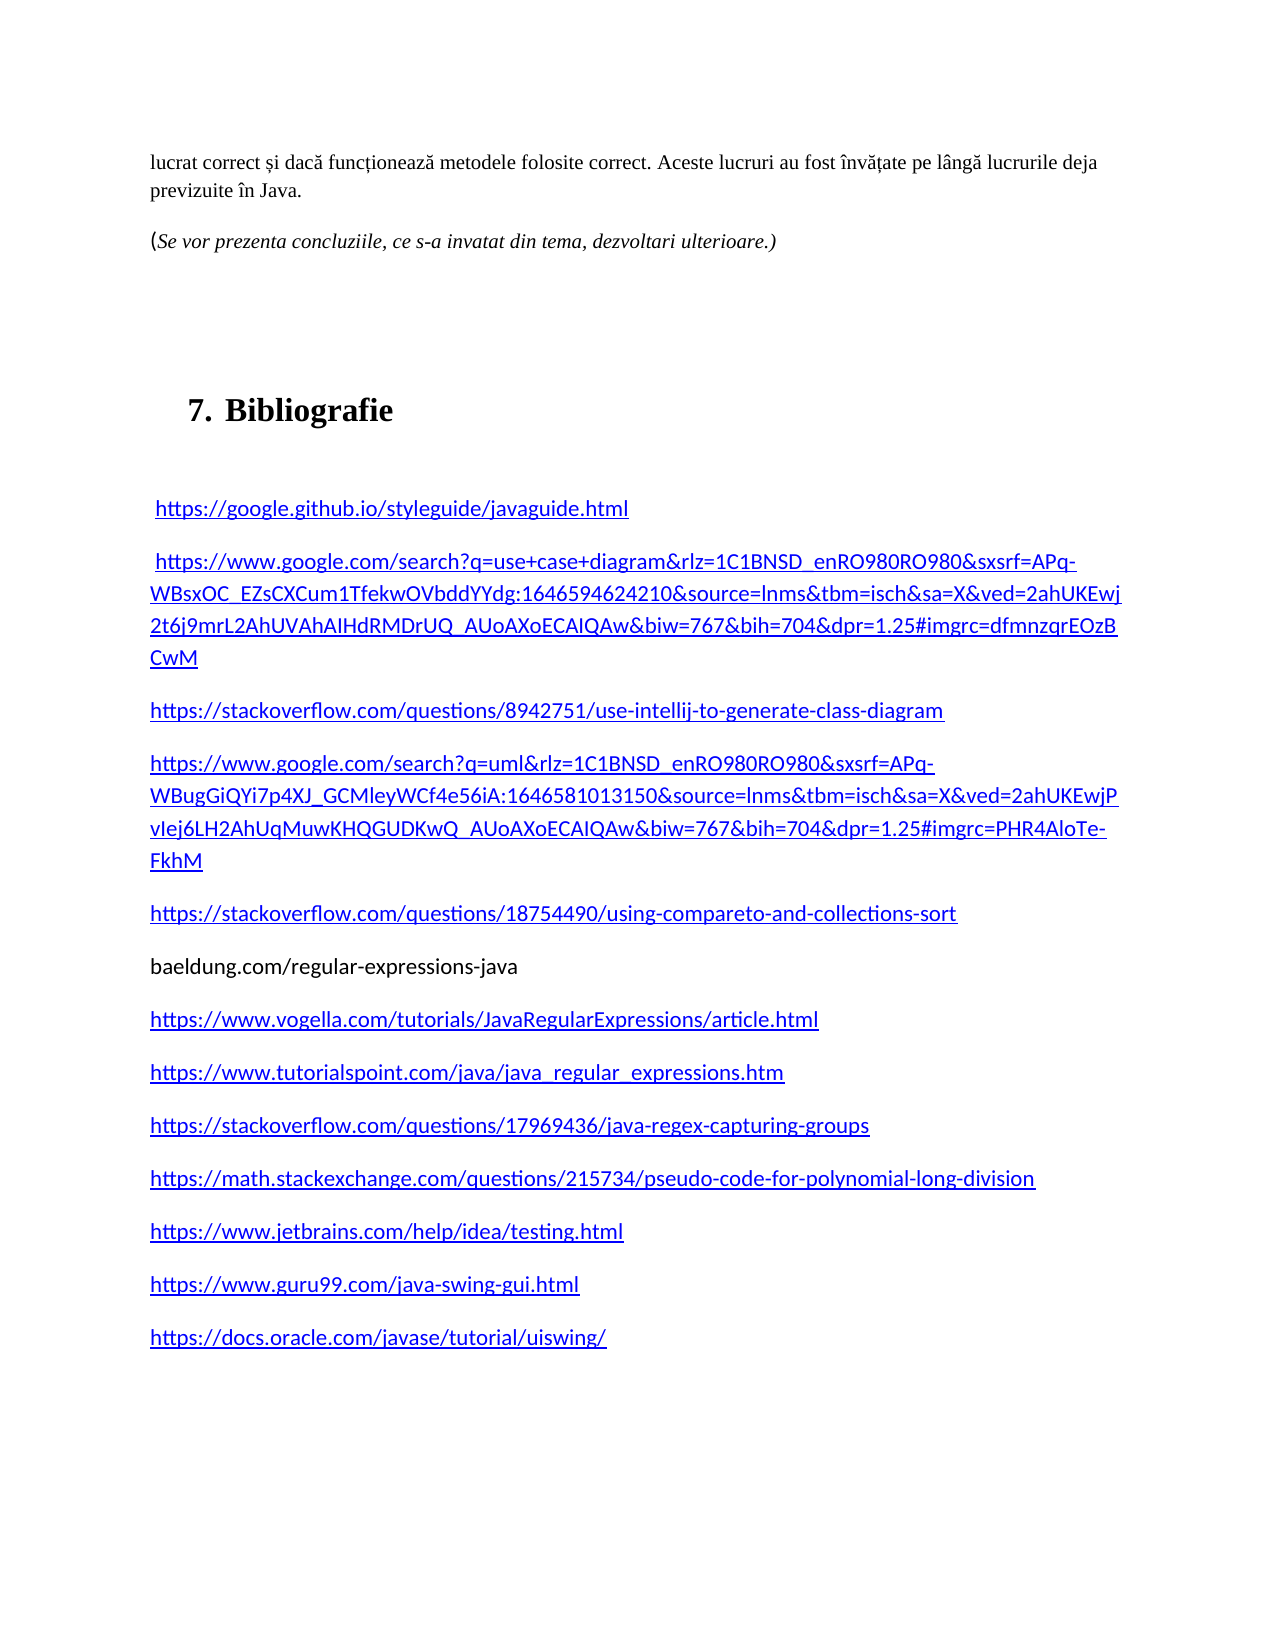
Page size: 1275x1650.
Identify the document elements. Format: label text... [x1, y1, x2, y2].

text https://stackoverflow.com/questions/18754490/using-compareto-and-collections-sort [150, 899, 1125, 927]
text (Se vor prezenta concluziile, ce s-a invatat din tema, dezvoltari ulterioare.) [150, 226, 1125, 254]
text https://www.google.com/search?q=use+case+diagram&rlz=1C1BNSD_enRO980RO980&sxsrf=APq-WBsxOC_EZsCXCum1TfekwOVbddYYdg:1646594624210&source=lnms&tbm=isch&sa=X&ved=2ahUKEwj2t6j9mrL2AhUVAhAIHdRMDrUQ_AUoAXoECAIQAw&biw=767&bih=704&dpr=1.25#imgrc=dfmnzqrEOzBCwM [150, 547, 1125, 671]
text https://www.jetbrains.com/help/idea/testing.html [150, 1217, 1125, 1245]
text baeldung.com/regular-expressions-java [150, 952, 1125, 980]
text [150, 150, 1125, 202]
text https://stackoverflow.com/questions/8942751/use-intellij-to-generate-class-diagram [150, 696, 1125, 724]
text https://math.stackexchange.com/questions/215734/pseudo-code-for-polynomial-long-division [150, 1164, 1125, 1192]
text https://www.guru99.com/java-swing-gui.html [150, 1270, 1125, 1298]
text https://stackoverflow.com/questions/17969436/java-regex-capturing-groups [150, 1111, 1125, 1139]
text https://docs.oracle.com/javase/tutorial/uiswing/ [150, 1323, 1125, 1351]
text https://google.github.io/styleguide/javaguide.html [150, 494, 1125, 522]
text https://www.vogella.com/tutorials/JavaRegularExpressions/article.html [150, 1005, 1125, 1033]
subtitle Bibliografie [187, 390, 1125, 429]
text https://www.google.com/search?q=uml&rlz=1C1BNSD_enRO980RO980&sxsrf=APq-WBugGiQYi7p4XJ_GCMleyWCf4e56iA:1646581013150&source=lnms&tbm=isch&sa=X&ved=2ahUKEwjPvIej6LH2AhUqMuwKHQGUDKwQ_AUoAXoECAIQAw&biw=767&bih=704&dpr=1.25#imgrc=PHR4AloTe-FkhM [150, 749, 1125, 874]
text https://www.tutorialspoint.com/java/java_regular_expressions.htm [150, 1058, 1125, 1086]
